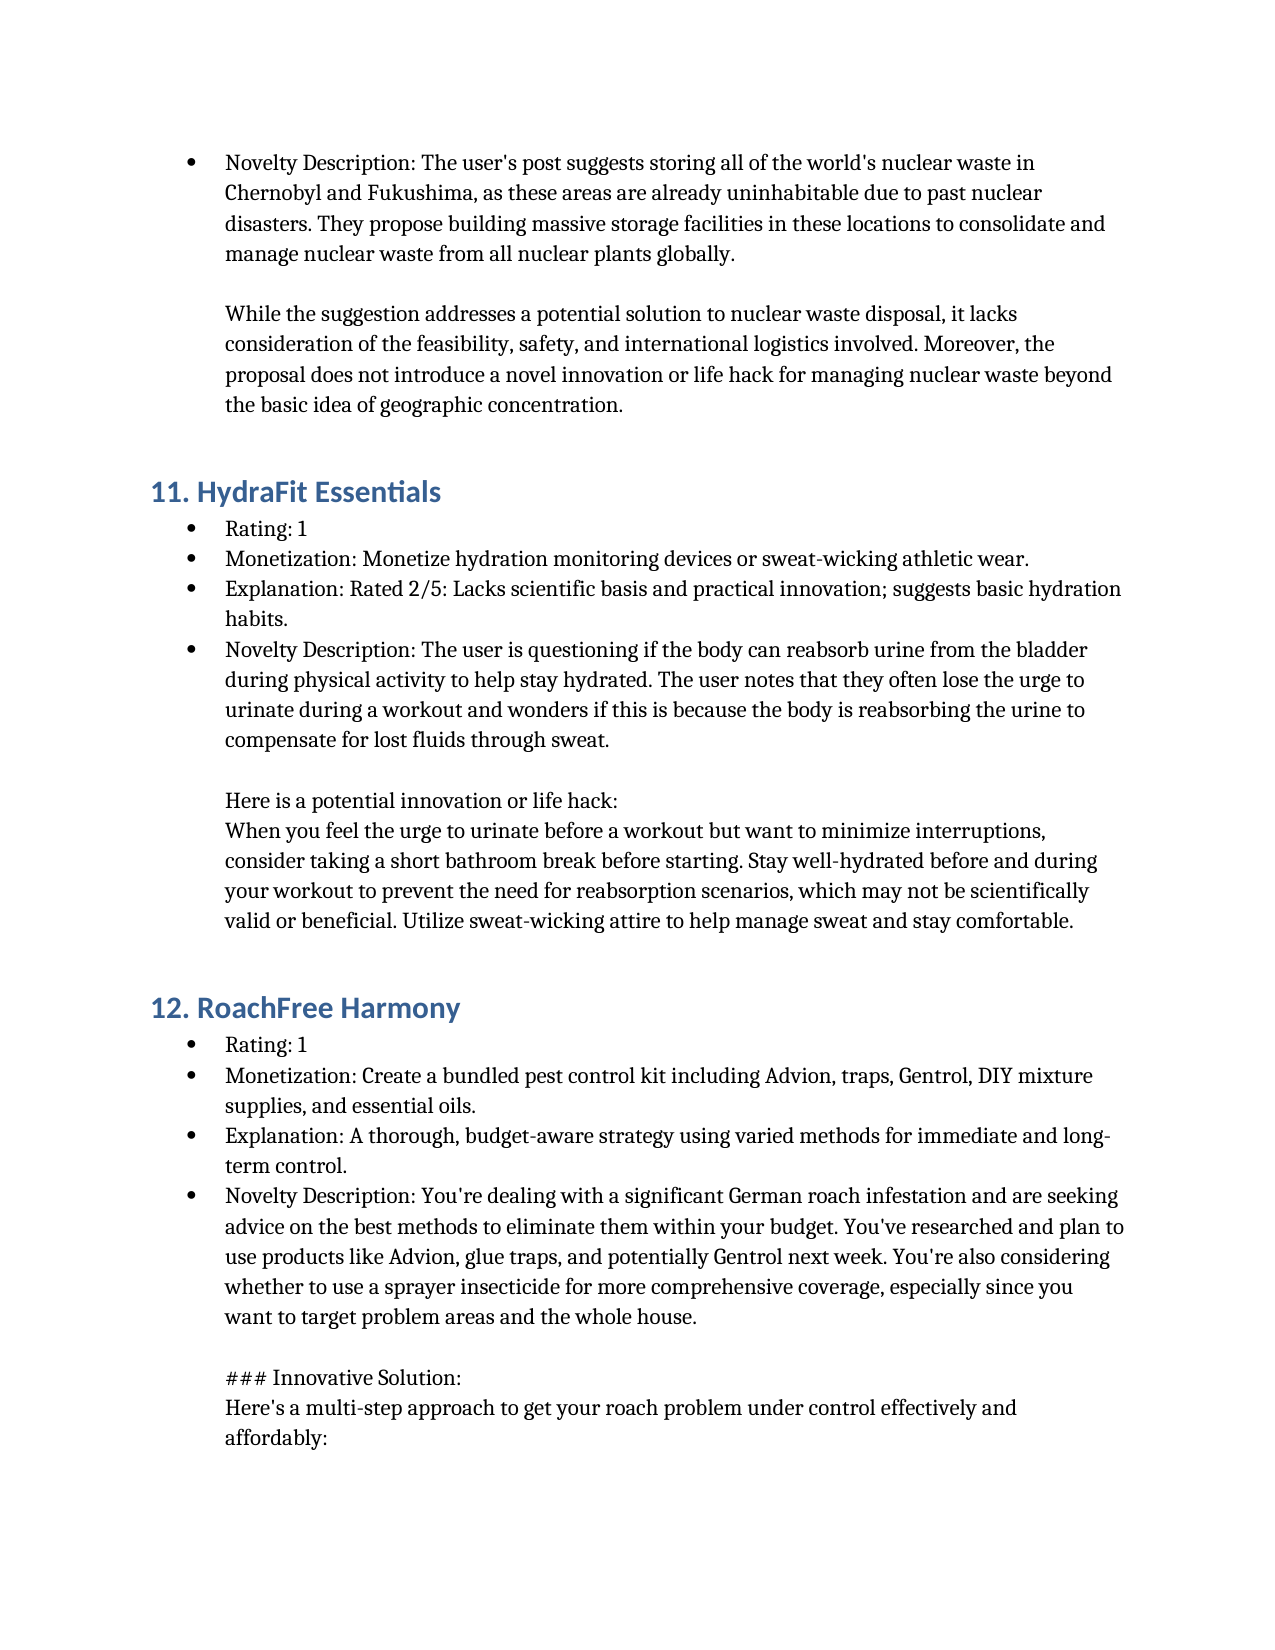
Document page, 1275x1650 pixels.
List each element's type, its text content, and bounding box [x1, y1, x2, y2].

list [187, 1183, 1125, 1482]
list Novelty Description: The user's post suggests storing all of the world's nuclear waste in Chernobyl and Fukushima, as these areas are already uninhabitable due to past nuclear disasters. They propose building massive storage facilities in these locations to consolidate and manage nuclear waste from all nuclear plants globally. While the suggestion addresses a potential solution to nuclear waste disposal, it lacks consideration of the feasibility, safety, and international logistics involved. Moreover, the proposal does not introduce a novel innovation or life hack for managing nuclear waste beyond the basic idea of geographic concentration. [187, 150, 1125, 418]
list Monetization: Monetize hydration monitoring devices or sweat-wicking athletic wear. [187, 546, 1125, 572]
list Rating: 1 [187, 1032, 1125, 1059]
list Explanation: Rated 2/5: Lacks scientific basis and practical innovation; suggests basic hydration habits. [187, 576, 1125, 633]
list Rating: 1 [187, 516, 1125, 542]
subtitle 12. RoachFree Harmony [150, 988, 1125, 1027]
list Novelty Description: The user is questioning if the body can reabsorb urine from the bladder during physical activity to help stay hydrated. The user notes that they often lose the urge to urinate during a workout and wonders if this is because the body is reabsorbing the urine to compensate for lost fluids through sweat. Here is a potential innovation or life hack: When you feel the urge to urinate before a workout but want to minimize interruptions, consider taking a short bathroom break before starting. Stay well-hydrated before and during your workout to prevent the need for reabsorption scenarios, which may not be scientifically valid or beneficial. Utilize sweat-wicking attire to help manage sweat and stay comfortable. [187, 636, 1125, 935]
subtitle 11. HydraFit Essentials [150, 472, 1125, 510]
list Monetization: Create a bundled pest control kit including Advion, traps, Gentrol, DIY mixture supplies, and essential oils. [187, 1062, 1125, 1119]
list Explanation: A thorough, budget-aware strategy using varied methods for immediate and long-term control. [187, 1123, 1125, 1179]
